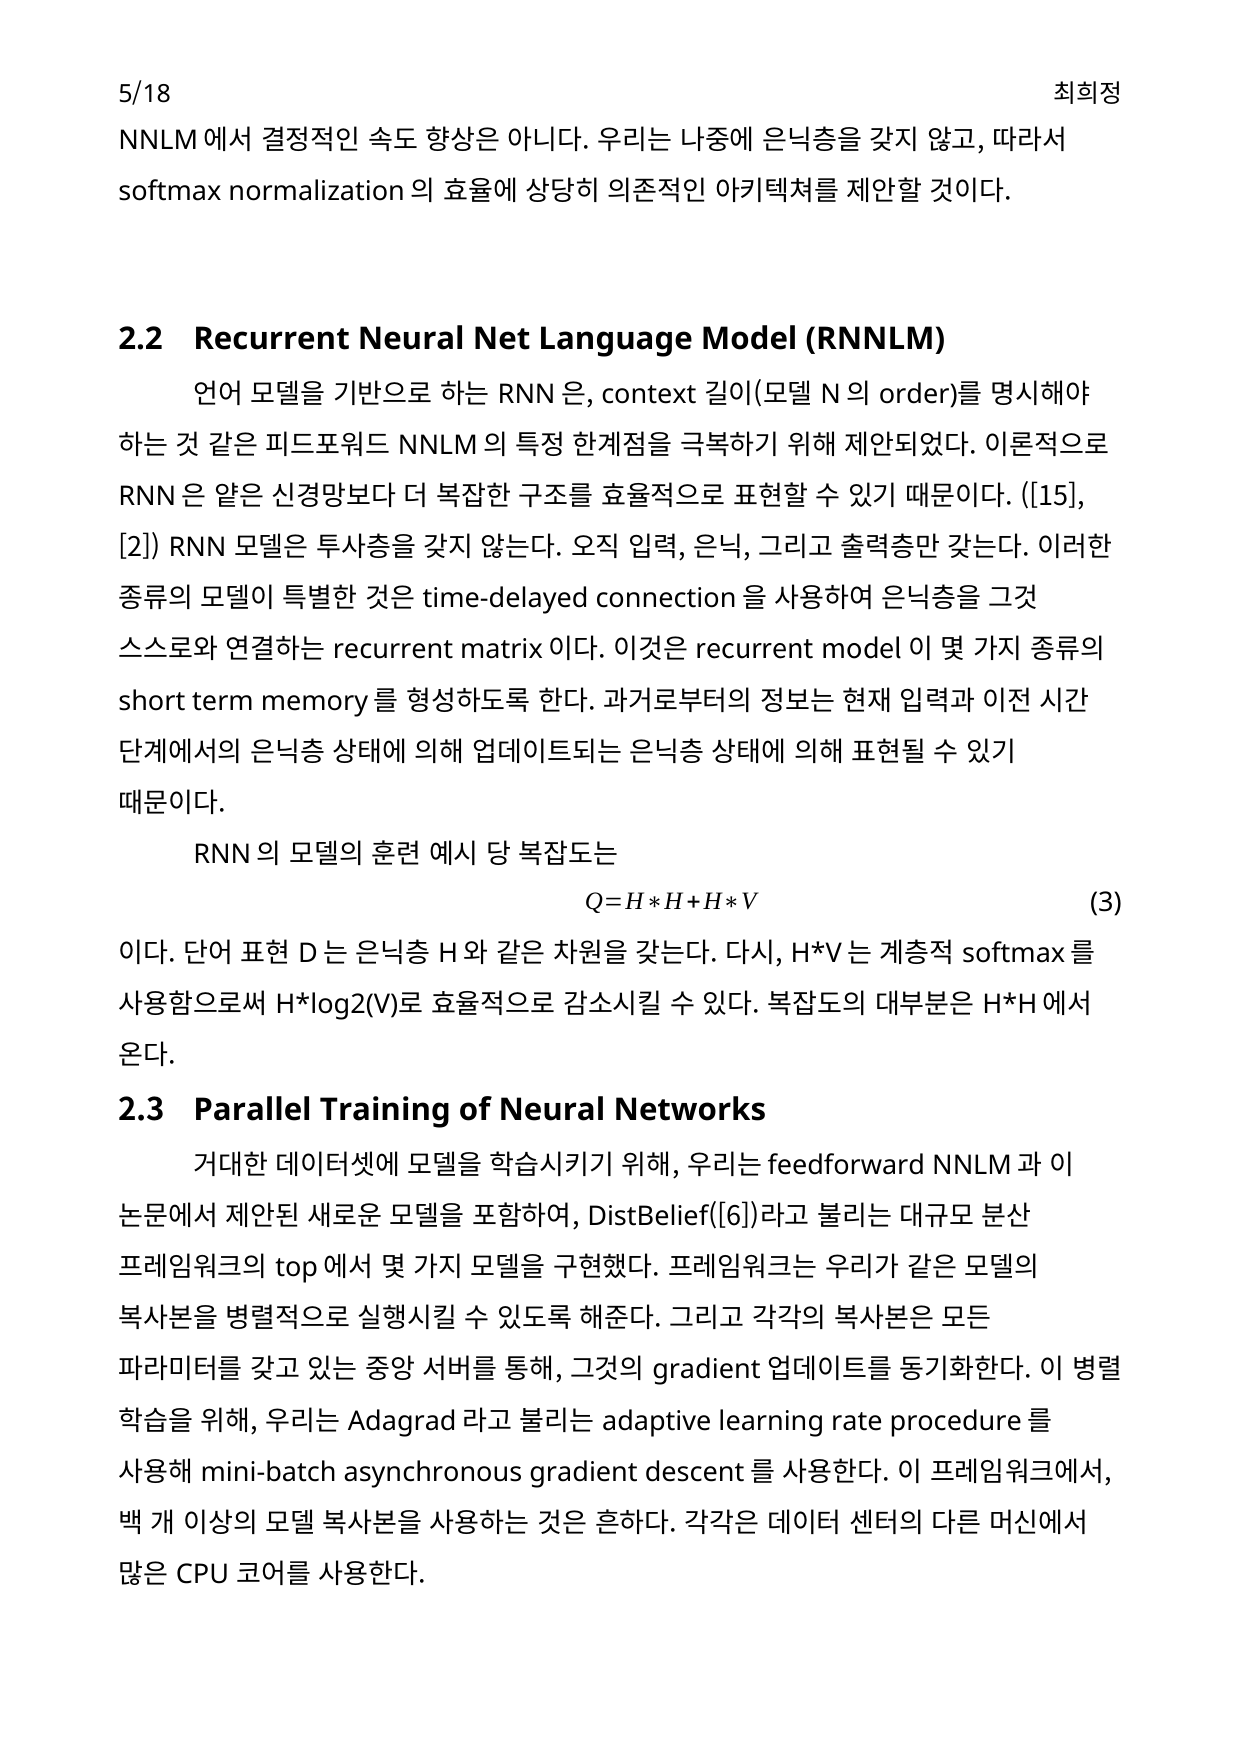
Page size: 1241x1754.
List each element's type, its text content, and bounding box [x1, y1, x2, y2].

text 이다. 단어 표현 D는 은닉층 H와 같은 차원을 갖는다. 다시, H*V는 계층적 softmax를 사용함으로써 H*log2(V)로 효율적으로 감소시킬 수 있다. 복잡도의 대부분은 H*H에서 온다. [118, 931, 1122, 1072]
text RNN의 모델의 훈련 예시 당 복잡도는 [118, 832, 1122, 871]
text 거대한 데이터셋에 모델을 학습시키기 위해, 우리는feedforward NNLM과 이 논문에서 제안된 새로운 모델을 포함하여, DistBelief([6])라고 불리는 대규모 분산 프레임워크의 top에서 몇 가지 모델을 구현했다. 프레임워크는 우리가 같은 모델의 복사본을 병렬적으로 실행시킬 수 있도록 해준다. 그리고 각각의 복사본은 모든 파라미터를 갖고 있는 중앙 서버를 통해, 그것의 gradient 업데이트를 동기화한다. 이 병렬 학습을 위해, 우리는 Adagrad라고 불리는 adaptive learning rate procedure를 사용해 mini-batch asynchronous gradient descent를 사용한다. 이 프레임워크에서, 백 개 이상의 모델 복사본을 사용하는 것은 흔하다. 각각은 데이터 센터의 다른 머신에서 많은 CPU 코어를 사용한다. [118, 1143, 1122, 1591]
text (3) [118, 883, 1122, 920]
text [118, 118, 1122, 209]
text 2.2 Recurrent Neural Net Language Model (RNNLM) [118, 316, 1122, 359]
text 언어 모델을 기반으로 하는 RNN은, context 길이(모델 N의 order)를 명시해야 하는 것 같은 피드포워드 NNLM의 특정 한계점을 극복하기 위해 제안되었다. 이론적으로 RNN은 얕은 신경망보다 더 복잡한 구조를 효율적으로 표현할 수 있기 때문이다. ([15], [2]) RNN 모델은 투사층을 갖지 않는다. 오직 입력, 은닉, 그리고 출력층만 갖는다. 이러한 종류의 모델이 특별한 것은 time-delayed connection을 사용하여 은닉층을 그것 스스로와 연결하는 recurrent matrix이다. 이것은 recurrent model이 몇 가지 종류의 short term memory를 형성하도록 한다. 과거로부터의 정보는 현재 입력과 이전 시간 단계에서의 은닉층 상태에 의해 업데이트되는 은닉층 상태에 의해 표현될 수 있기 때문이다. [118, 372, 1122, 820]
text 2.3 Parallel Training of Neural Networks [118, 1084, 1122, 1129]
